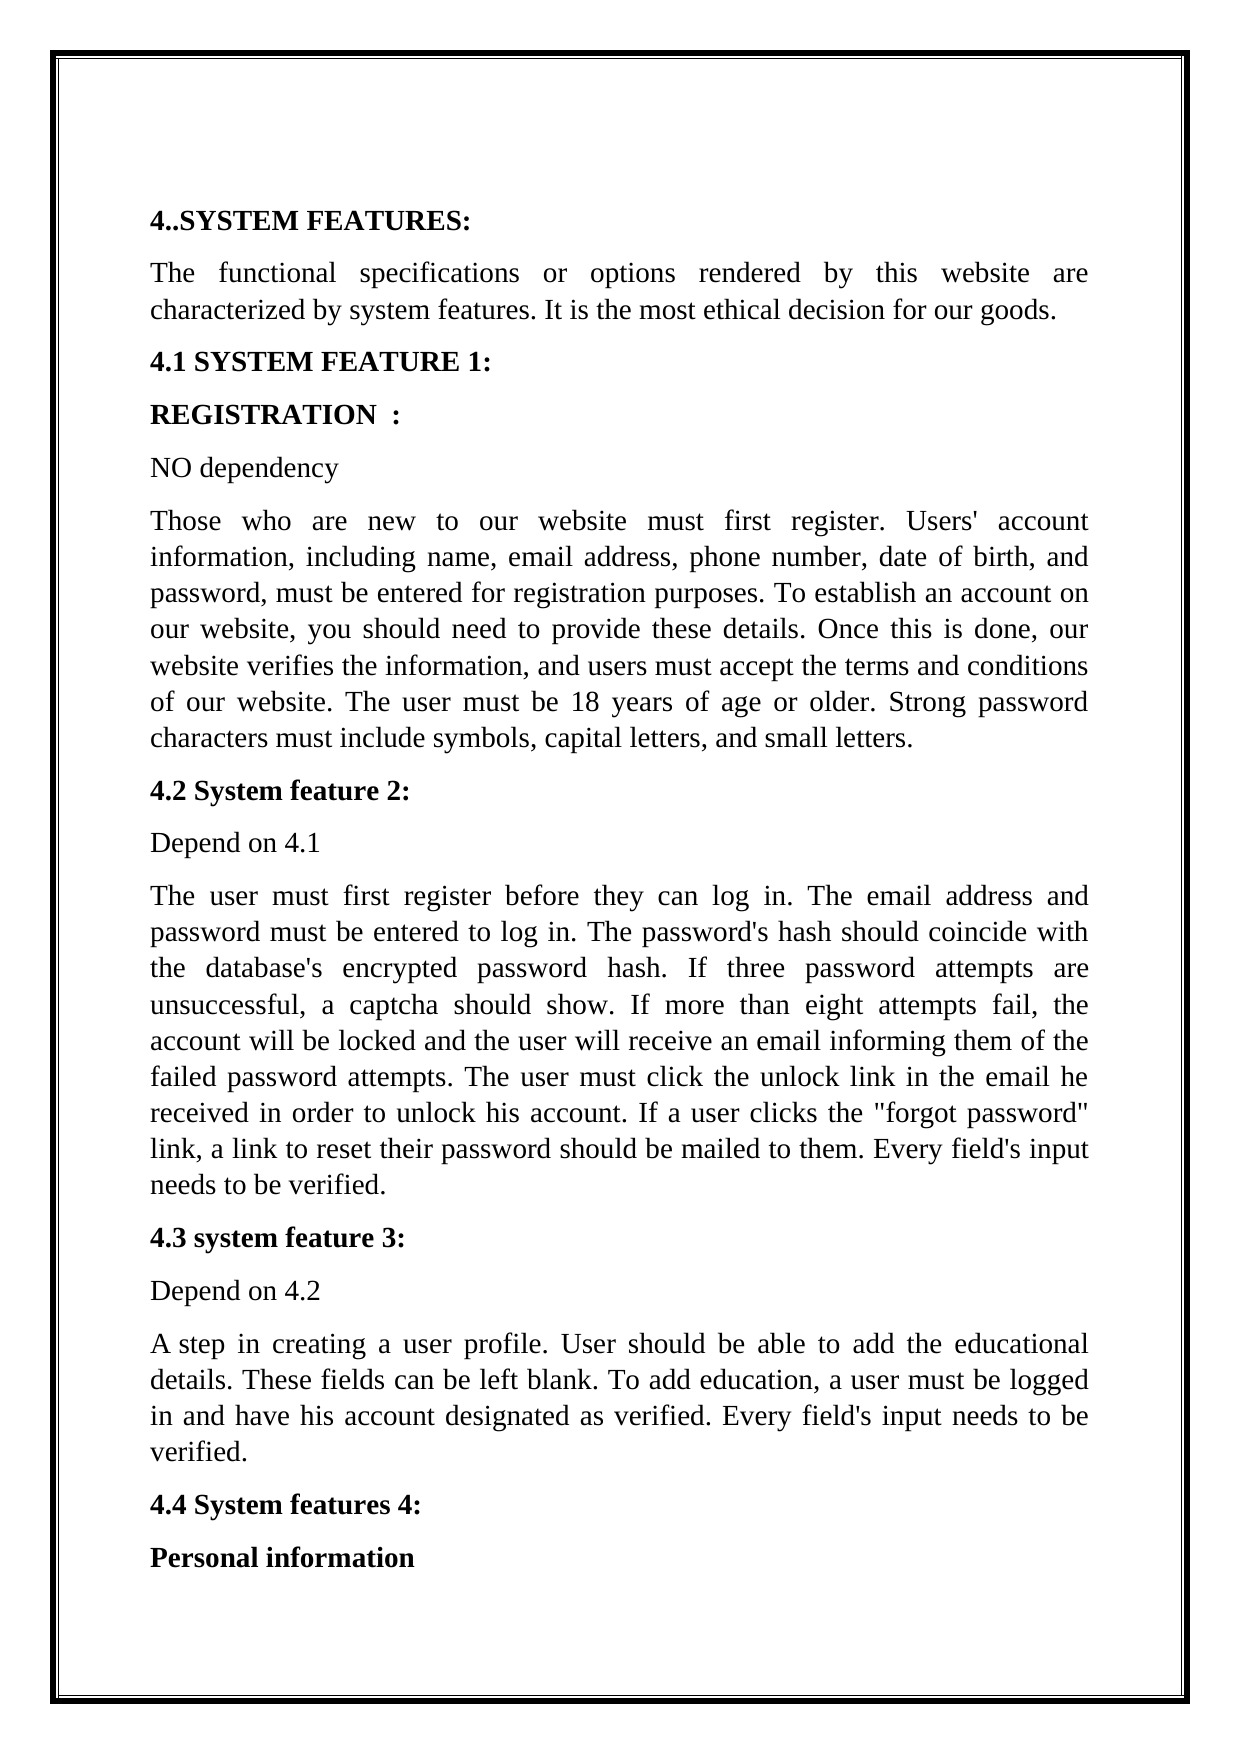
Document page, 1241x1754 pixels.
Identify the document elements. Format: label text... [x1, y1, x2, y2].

text REGISTRATION : [150, 397, 1090, 431]
text The functional specifications or options rendered by this website are characterized by system features. It is the most ethical decision for our goods. [150, 256, 1090, 325]
text Those who are new to our website must first register. Users' account information, including name, email address, phone number, date of birth, and password, must be entered for registration purposes. To establish an account on our website, you should need to provide these details. Once this is done, our website verifies the information, and users must accept the terms and conditions of our website. The user must be 18 years of age or older. Strong password characters must include symbols, capital letters, and small letters. [150, 503, 1090, 753]
text Depend on 4.1 [150, 826, 1090, 859]
text 4..SYSTEM FEATURES: [150, 203, 1090, 236]
text A step in creating a user profile. User should be able to add the educational details. These fields can be left blank. To add education, a user must be logged in and have his account designated as verified. Every field's input needs to be verified. [150, 1326, 1090, 1468]
text Personal information [150, 1540, 1090, 1573]
text 4.4 System features 4: [150, 1487, 1090, 1521]
text Depend on 4.2 [150, 1273, 1090, 1307]
text 4.2 System feature 2: [150, 773, 1090, 806]
text 4.1 SYSTEM FEATURE 1: [150, 344, 1090, 378]
text 4.3 system feature 3: [150, 1220, 1090, 1254]
text The user must first register before they can log in. The email address and password must be entered to log in. The password's hash should coincide with the database's encrypted password hash. If three password attempts are unsuccessful, a captcha should show. If more than eight attempts fail, the account will be locked and the user will receive an email informing them of the failed password attempts. The user must click the unlock link in the email he received in order to unlock his account. If a user clicks the "forgot password" link, a link to reset their password should be mailed to them. Every field's input needs to be verified. [150, 878, 1090, 1201]
text NO dependency [150, 450, 1090, 484]
